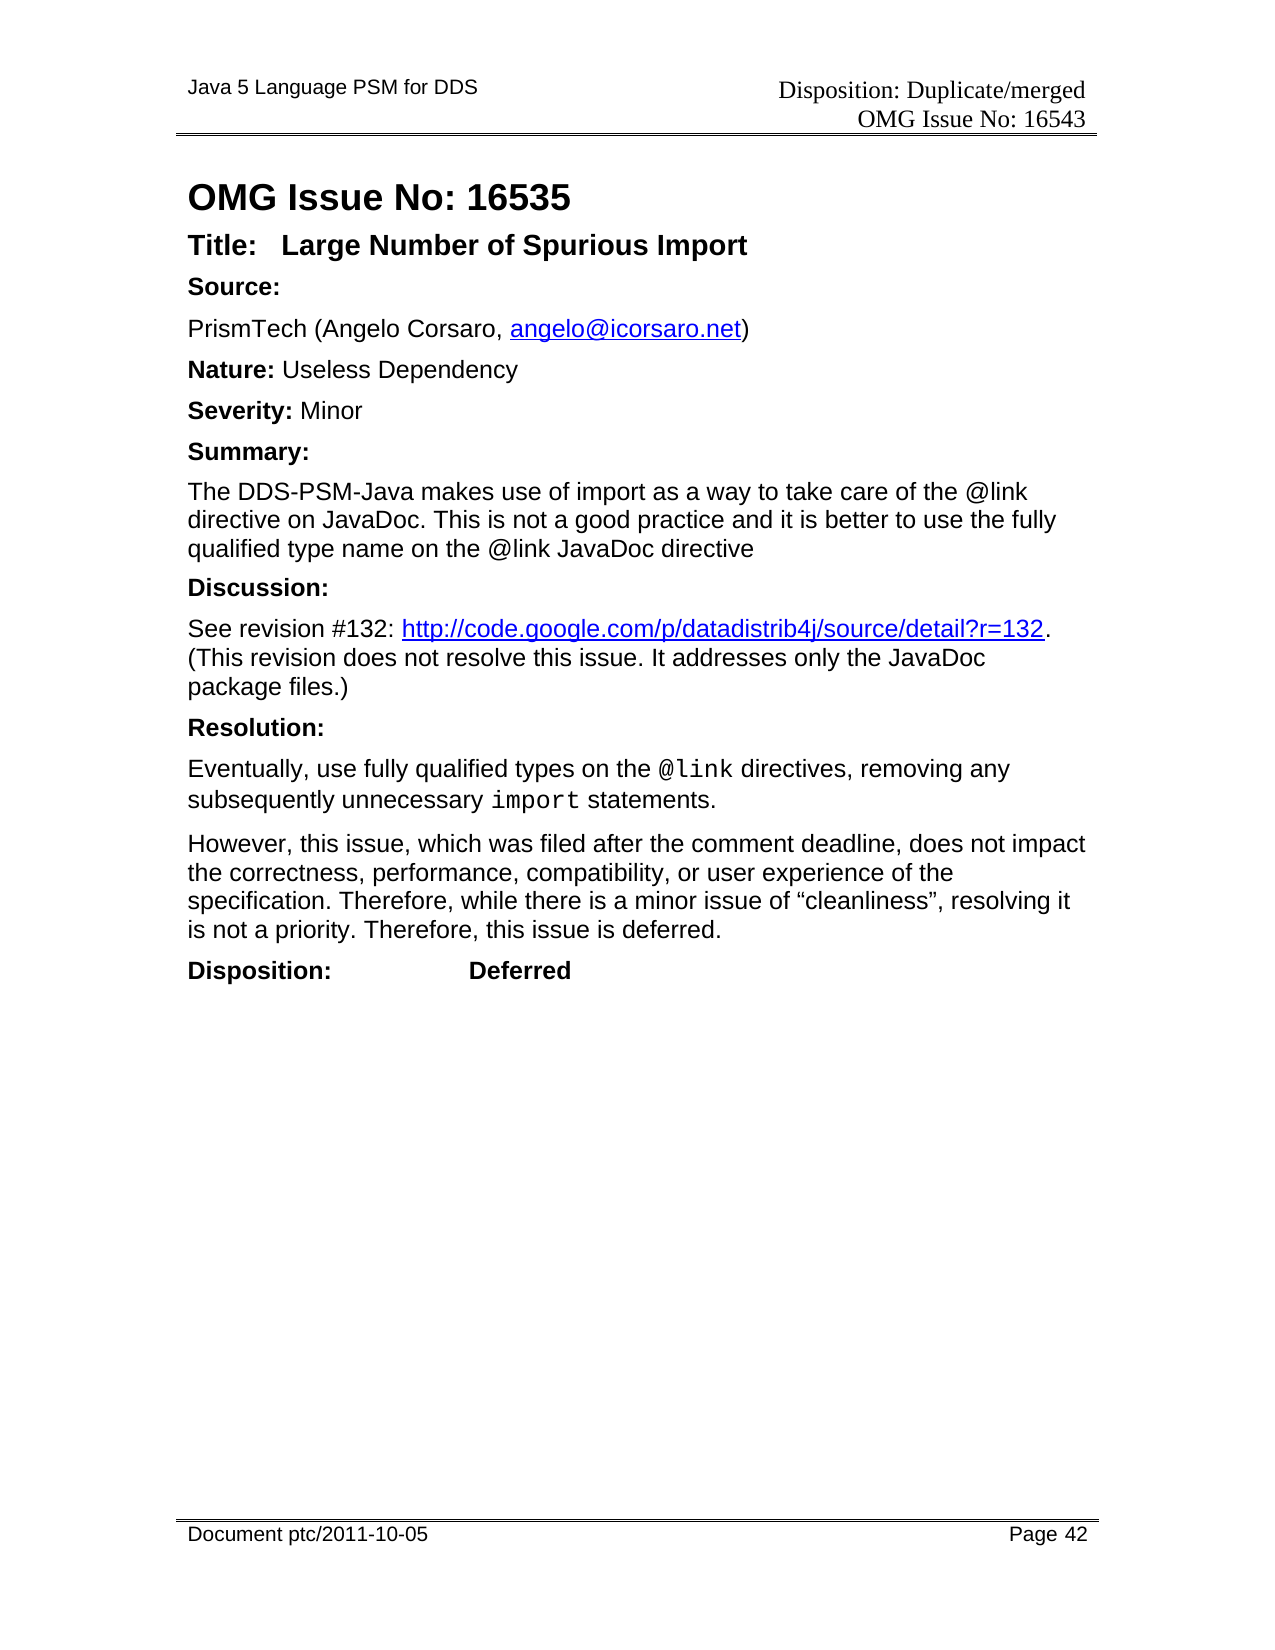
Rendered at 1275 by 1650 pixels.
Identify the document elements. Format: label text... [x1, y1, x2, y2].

text PrismTech (Angelo Corsaro, angelo@icorsaro.net) [187, 313, 1087, 342]
text Resolution: [187, 713, 1087, 742]
text Severity: Minor [187, 396, 1087, 425]
text Nature: Useless Dependency [187, 355, 1087, 383]
text Source: [187, 272, 1087, 301]
text The DDS-PSM-Java makes use of import as a way to take care of the @link directive on JavaDoc. This is not a good practice and it is better to use the fully qualified type name on the @link JavaDoc directive [187, 476, 1087, 563]
text Eventually, use fully qualified types on the @link directives, removing any subsequently unnecessary import statements. [187, 754, 1087, 816]
text Summary: [187, 437, 1087, 466]
text OMG Issue No: 16535 [187, 175, 1087, 218]
text Disposition: Deferred [187, 956, 1087, 985]
text Discussion: [187, 573, 1087, 602]
text However, this issue, which was filed after the comment deadline, does not impact the correctness, performance, compatibility, or user experience of the specification. Therefore, while there is a minor issue of “cleanliness”, resolving it is not a priority. Therefore, this issue is deferred. [187, 829, 1087, 944]
title Title: Large Number of Spurious Import [187, 228, 1087, 262]
text See revision #132: http://code.google.com/p/datadistrib4j/source/detail?r=132. (This revision does not resolve this issue. It addresses only the JavaDoc package files.) [187, 614, 1087, 701]
